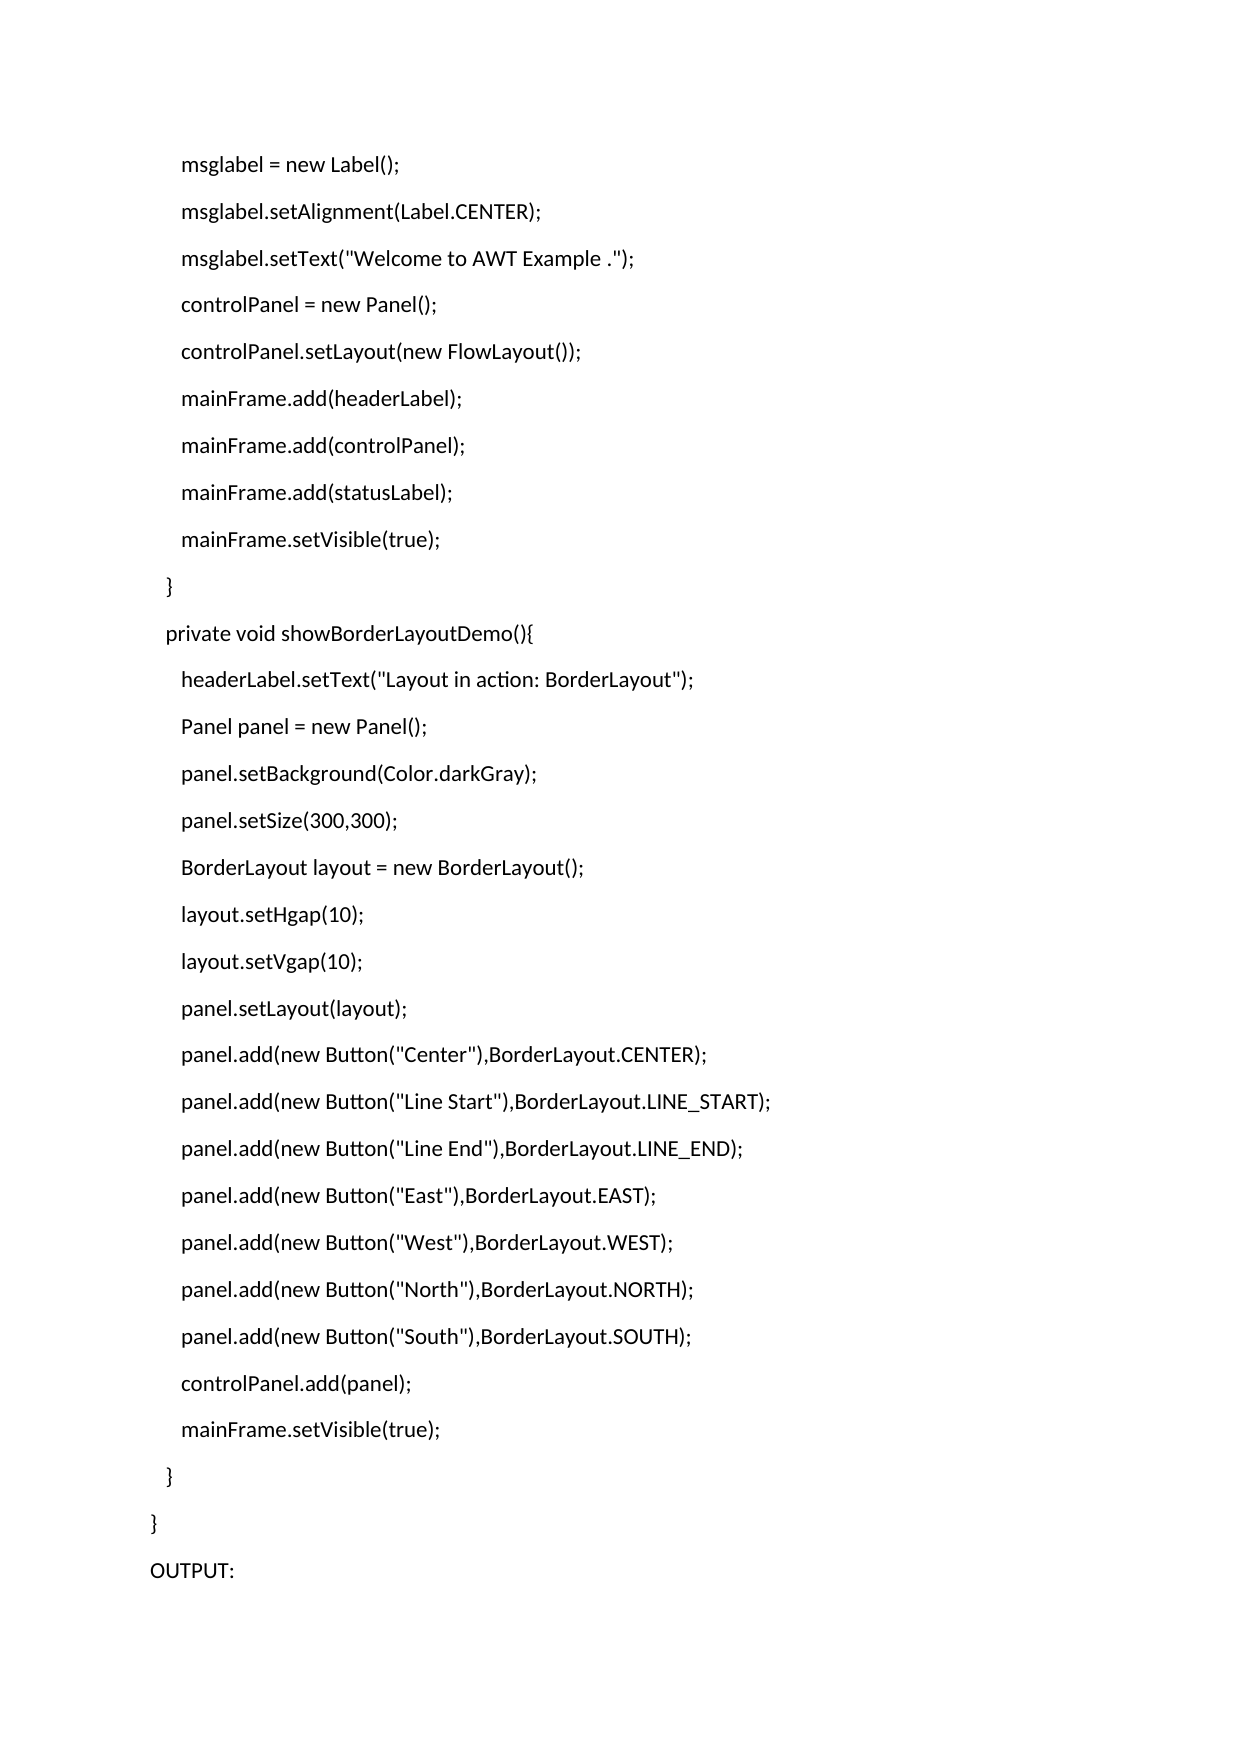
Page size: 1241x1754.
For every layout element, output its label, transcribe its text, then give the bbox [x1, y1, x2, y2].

text panel.add(new Button("South"),BorderLayout.SOUTH); [150, 1322, 1090, 1350]
text BorderLayout layout = new BorderLayout(); [150, 853, 1090, 881]
text mainFrame.setVisible(true); [150, 525, 1090, 553]
text panel.setBackground(Color.darkGray); [150, 759, 1090, 787]
text headerLabel.setText("Layout in action: BorderLayout"); [150, 666, 1090, 694]
text msglabel.setText("Welcome to AWT Example ."); [150, 244, 1090, 272]
text } [150, 572, 1090, 600]
text mainFrame.add(statusLabel); [150, 478, 1090, 506]
text mainFrame.setVisible(true); [150, 1416, 1090, 1444]
text mainFrame.add(headerLabel); [150, 384, 1090, 412]
text private void showBorderLayoutDemo(){ [150, 619, 1090, 647]
text } [150, 1462, 1090, 1491]
text msglabel.setAlignment(Label.CENTER); [150, 197, 1090, 225]
text OUTPUT: [150, 1556, 1090, 1584]
text } [150, 1509, 1090, 1537]
text controlPanel.add(panel); [150, 1369, 1090, 1397]
text layout.setVgap(10); [150, 947, 1090, 975]
text controlPanel = new Panel(); [150, 291, 1090, 319]
text panel.add(new Button("Center"),BorderLayout.CENTER); [150, 1041, 1090, 1069]
text layout.setHgap(10); [150, 900, 1090, 928]
text msglabel = new Label(); [150, 150, 1090, 178]
text panel.setLayout(layout); [150, 994, 1090, 1022]
text panel.add(new Button("North"),BorderLayout.NORTH); [150, 1275, 1090, 1303]
text panel.add(new Button("East"),BorderLayout.EAST); [150, 1181, 1090, 1209]
text Panel panel = new Panel(); [150, 712, 1090, 741]
text mainFrame.add(controlPanel); [150, 431, 1090, 459]
text panel.add(new Button("West"),BorderLayout.WEST); [150, 1228, 1090, 1256]
text panel.setSize(300,300); [150, 806, 1090, 834]
text panel.add(new Button("Line End"),BorderLayout.LINE_END); [150, 1134, 1090, 1162]
text controlPanel.setLayout(new FlowLayout()); [150, 337, 1090, 366]
text panel.add(new Button("Line Start"),BorderLayout.LINE_START); [150, 1087, 1090, 1116]
